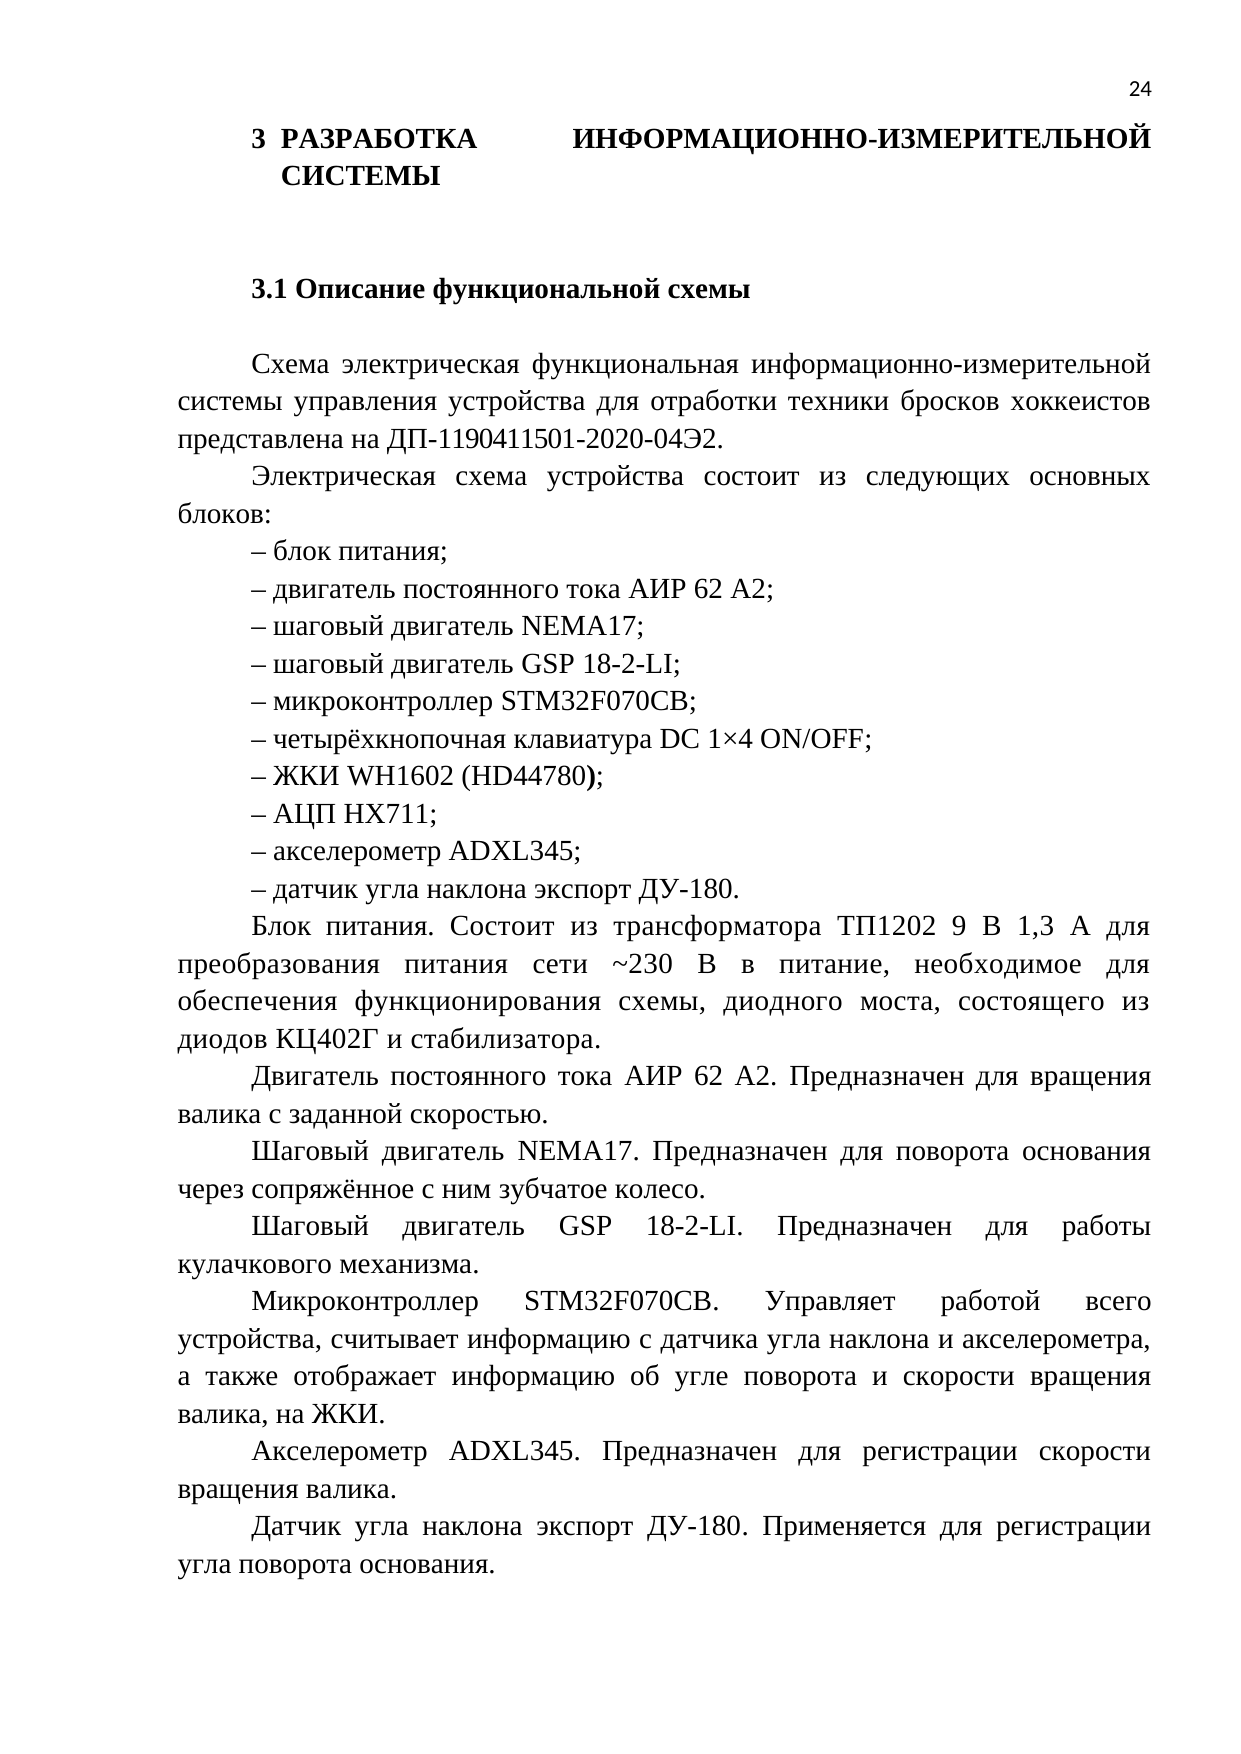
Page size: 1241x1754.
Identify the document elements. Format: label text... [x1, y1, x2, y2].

text Микроконтроллер STM32F070СB. Управляет работой всего устройства, считывает информацию с датчика угла наклона и акселерометра, а также отображает информацию об угле поворота и скорости вращения валика, на ЖКИ. [177, 1281, 1152, 1431]
text 3 РАЗРАБОТКА ИНФОРМАЦИОННО-ИЗМЕРИТЕЛЬНОЙ СИСТЕМЫ [251, 118, 1152, 193]
text Электрическая схема устройства состоит из следующих основных блоков: [177, 456, 1152, 531]
text – шаговый двигатель GSP 18-2-LI; [177, 643, 1152, 681]
text Шаговый двигатель NEMA17. Предназначен для поворота основания через сопряжённое с ним зубчатое колесо. [177, 1131, 1152, 1206]
text – четырёхкнопочная клавиатура DC 1×4 ON/OFF; [177, 718, 1152, 756]
text 3.1 Описание функциональной схемы [177, 268, 1152, 306]
text – шаговый двигатель NEMA17; [177, 606, 1152, 643]
text – двигатель постоянного тока АИР 62 А2; [177, 568, 1152, 606]
text Двигатель постоянного тока АИР 62 А2. Предназначен для вращения валика с заданной скоростью. [177, 1056, 1152, 1131]
text – АЦП HX711; [177, 793, 1152, 831]
text Шаговый двигатель GSP 18-2-LI. Предназначен для работы кулачкового механизма. [177, 1206, 1152, 1281]
text Блок питания. Состоит из трансформатора TП1202 9 B 1,3 A для преобразования питания сети ~230 В в питание, необходимое для обеспечения функционирования схемы, диодного моста, состоящего из диодов КЦ402Г и стабилизатора. [177, 906, 1152, 1056]
list – датчик угла наклона экспорт ДУ-180. [251, 868, 1152, 906]
text – блок питания; [177, 531, 1152, 568]
text – акселерометр ADXL345; [177, 831, 1152, 868]
text Акселерометр ADXL345. Предназначен для регистрации скорости вращения валика. [177, 1431, 1152, 1506]
text – ЖКИ WH1602 (HD44780); [177, 756, 1152, 793]
text – микроконтроллер STM32F070СB; [177, 681, 1152, 718]
text Датчик угла наклона экспорт ДУ-180. Применяется для регистрации угла поворота основания. [177, 1506, 1152, 1581]
text Схема электрическая функциональная информационно-измерительной системы управления устройства для отработки техники бросков хоккеистов представлена на ДП-1190411501-2020-04Э2. [177, 343, 1152, 456]
